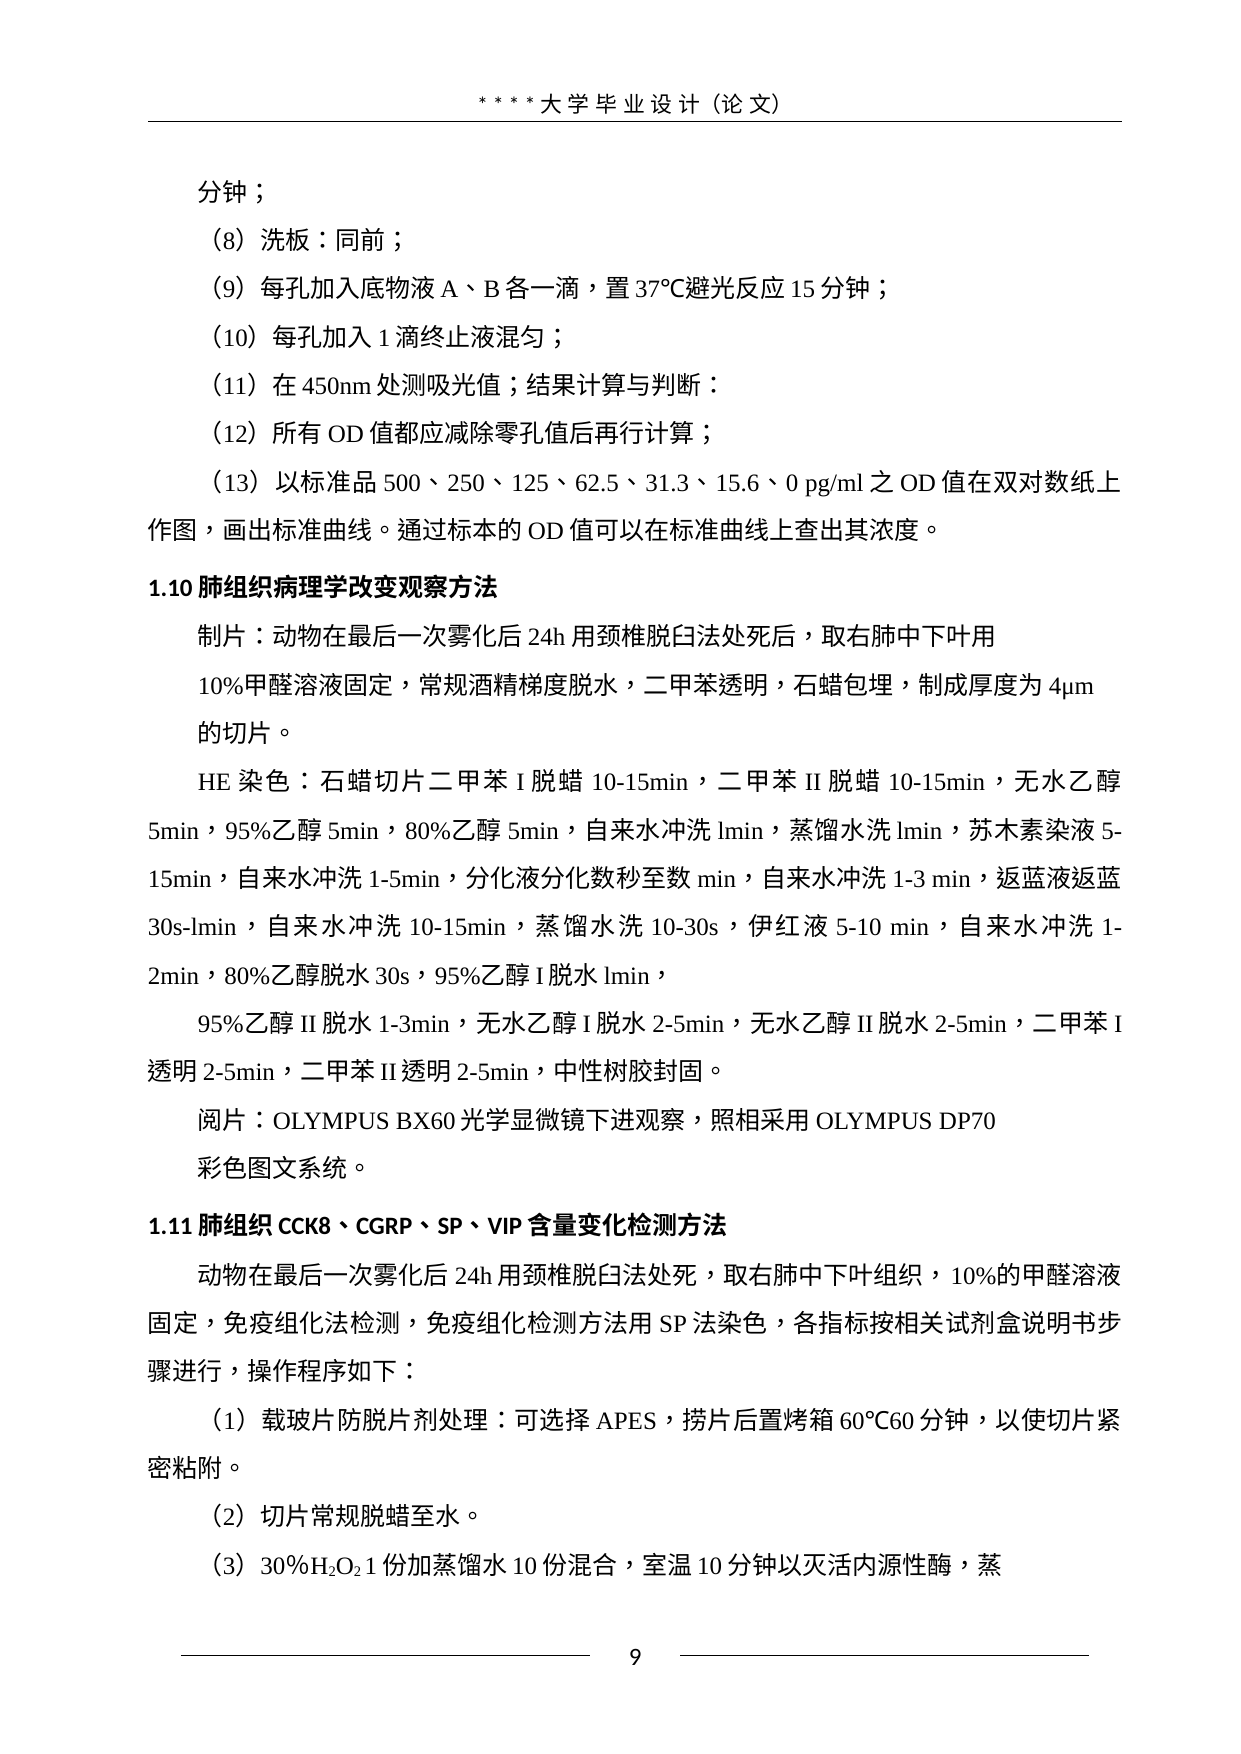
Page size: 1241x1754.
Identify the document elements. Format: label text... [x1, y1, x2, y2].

text （10）每孔加入1滴终止液混匀； [148, 304, 1122, 352]
subtitle 1.10 肺组织病理学改变观察方法 [148, 570, 1122, 604]
text 制片：动物在最后一次雾化后24h 用颈椎脱臼法处死后，取右肺中下叶用 [148, 604, 1122, 652]
text （11）在450nm处测吸光值；结果计算与判断： [148, 352, 1122, 401]
text 动物在最后一次雾化后24h用颈椎脱臼法处死，取右肺中下叶组织，10%的甲醛溶液固定，免疫组化法检测，免疫组化检测方法用SP法染色，各指标按相关试剂盒说明书步骤进行，操作程序如下： [148, 1242, 1122, 1387]
text 95%乙醇II脱水1-3min，无水乙醇I脱水2-5min，无水乙醇II脱水2-5min，二甲苯I透明2-5min，二甲苯II透明2-5min，中性树胶封固。 [148, 990, 1122, 1087]
text （8）洗板：同前； [148, 207, 1122, 256]
text 分钟； [148, 159, 1122, 207]
text 10%甲醛溶液固定，常规酒精梯度脱水，二甲苯透明，石蜡包埋，制成厚度为4μm [148, 652, 1122, 700]
text 的切片。 [148, 700, 1122, 749]
text 彩色图文系统。 [148, 1135, 1122, 1184]
text （9）每孔加入底物液A、B各一滴，置37℃避光反应15分钟； [148, 256, 1122, 304]
text （13）以标准品500、250、125、62.5、31.3、15.6、0 pg/ml之OD值在双对数纸上作图，画出标准曲线。通过标本的OD值可以在标准曲线上查出其浓度。 [148, 449, 1122, 546]
text （2）切片常规脱蜡至水。 [148, 1484, 1122, 1532]
text （1）载玻片防脱片剂处理：可选择APES，捞片后置烤箱60℃60分钟，以使切片紧密粘附。 [148, 1387, 1122, 1484]
text HE染色：石蜡切片二甲苯I脱蜡10-15min，二甲苯II脱蜡10-15min，无水乙醇5min，95%乙醇5min，80%乙醇5min，自来水冲洗lmin，蒸馏水洗lmin，苏木素染液5-15min，自来水冲洗1-5min，分化液分化数秒至数min，自来水冲洗1-3 min，返蓝液返蓝30s-lmin，自来水冲洗10-15min，蒸馏水洗10-30s，伊红液5-10 min，自来水冲洗1-2min，80%乙醇脱水30s，95%乙醇I脱水lmin， [148, 749, 1122, 990]
text （3）30％H2O2 1份加蒸馏水10份混合，室温10分钟以灭活内源性酶，蒸 [148, 1532, 1122, 1580]
subtitle 1.11 肺组织CCK8、CGRP、SP、VIP含量变化检测方法 [148, 1208, 1122, 1242]
text （12）所有OD值都应减除零孔值后再行计算； [148, 401, 1122, 449]
text 阅片：OLYMPUS BX60光学显微镜下进观察，照相采用OLYMPUS DP70 [148, 1087, 1122, 1135]
